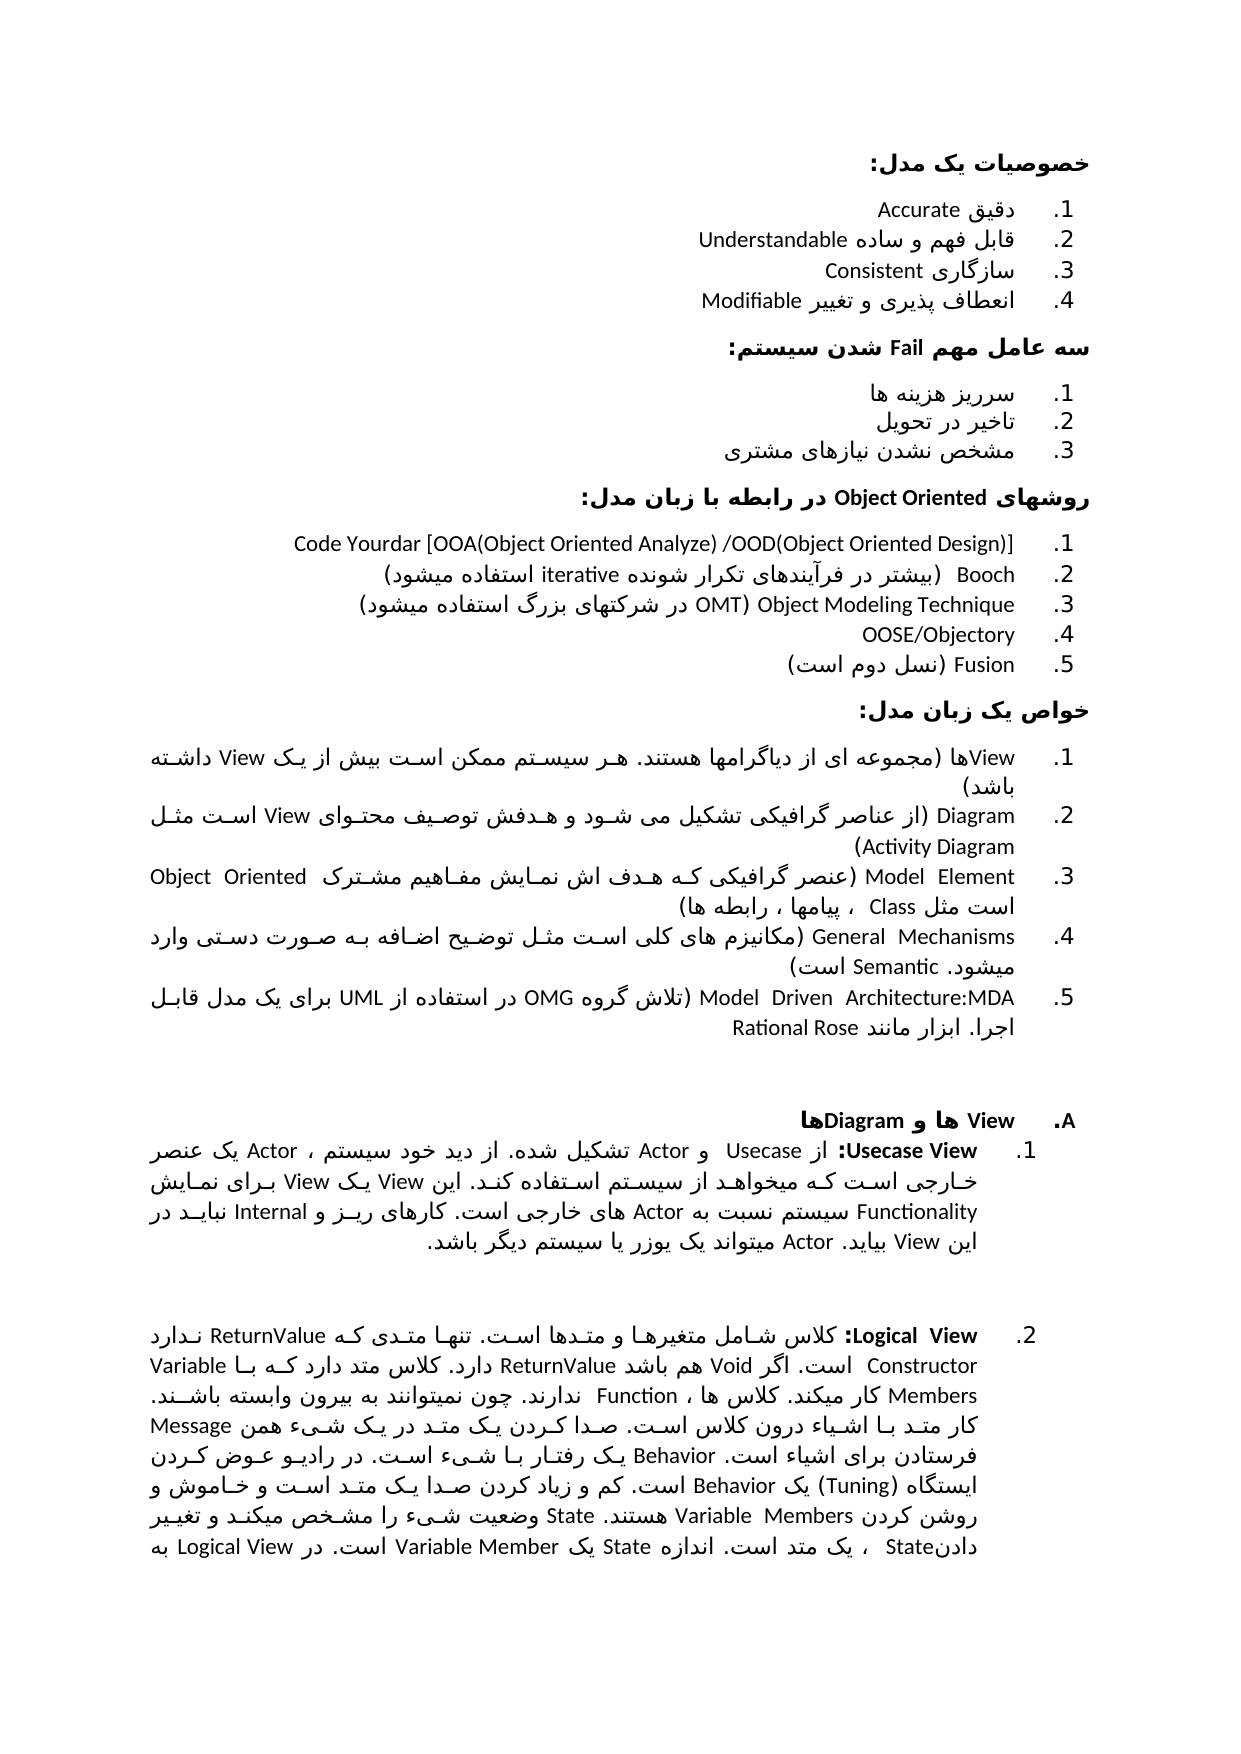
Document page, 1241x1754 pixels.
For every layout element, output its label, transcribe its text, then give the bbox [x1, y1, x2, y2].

list سازگاری Consistent [150, 256, 1053, 284]
list Model Driven Architecture:MDA (تلاش گروه OMG در استفاده از UML برای یک مدل قابل اجرا. ابزار مانند Rational Rose [150, 983, 1053, 1041]
list View ها و Diagramها [150, 1106, 1053, 1134]
list Booch (بیشتر در فرآیندهای تکرار شونده iterative استفاده میشود) [150, 560, 1053, 588]
list Diagram (از عناصر گرافیکی تشکیل می شود و هدفش توصیف محتوای View است مثل Activity Diagram) [150, 802, 1053, 860]
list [150, 1321, 1015, 1560]
list قابل فهم و ساده Understandable [150, 226, 1053, 254]
text خصوصیات یک مدل: [150, 150, 1090, 177]
list مشخص نشدن نیازهای مشتری [150, 437, 1053, 464]
list Viewها (مجموعه ای از دیاگرامها هستند. هر سیستم ممکن است بیش از یک View داشته باشد) [150, 743, 1053, 799]
list Fusion (نسل دوم است) [150, 650, 1053, 678]
list انعطاف پذیری و تغییر Modifiable [150, 286, 1053, 314]
list تاخیر در تحویل [150, 408, 1053, 435]
list Object Modeling Technique (OMT در شرکتهای بزرگ استفاده میشود) [150, 590, 1053, 618]
text روشهای Object Oriented در رابطه با زبان مدل: [150, 483, 1090, 511]
text خواص یک زبان مدل: [150, 697, 1090, 724]
text سه عامل مهم Fail شدن سیستم: [150, 333, 1090, 361]
list OOSE/Objectory [150, 620, 1053, 648]
list Model Element (عنصر گرافیکی که هدف اش نمایش مفاهیم مشترک Object Oriented است مثل Class ، پیامها ، رابطه ها) [150, 862, 1053, 920]
list General Mechanisms (مکانیزم های کلی است مثل توضیح اضافه به صورت دستی وارد میشود. Semantic است) [150, 922, 1053, 980]
list سرریز هزینه ها [150, 380, 1053, 406]
list Usecase View: از Usecase و Actor تشکیل شده. از دید خود سیستم ، Actor یک عنصر خارجی است که میخواهد از سیستم استفاده کند. این View یک View برای نمایش Functionality سیستم نسبت به Actor های خارجی است. کارهای ریز و Internal نباید در این View بیاید. Actor میتواند یک یوزر یا سیستم دیگر باشد. [150, 1137, 1015, 1255]
list Code Yourdar [OOA(Object Oriented Analyze) /OOD(Object Oriented Design)] [150, 529, 1053, 558]
list دقیق Accurate [150, 195, 1053, 223]
